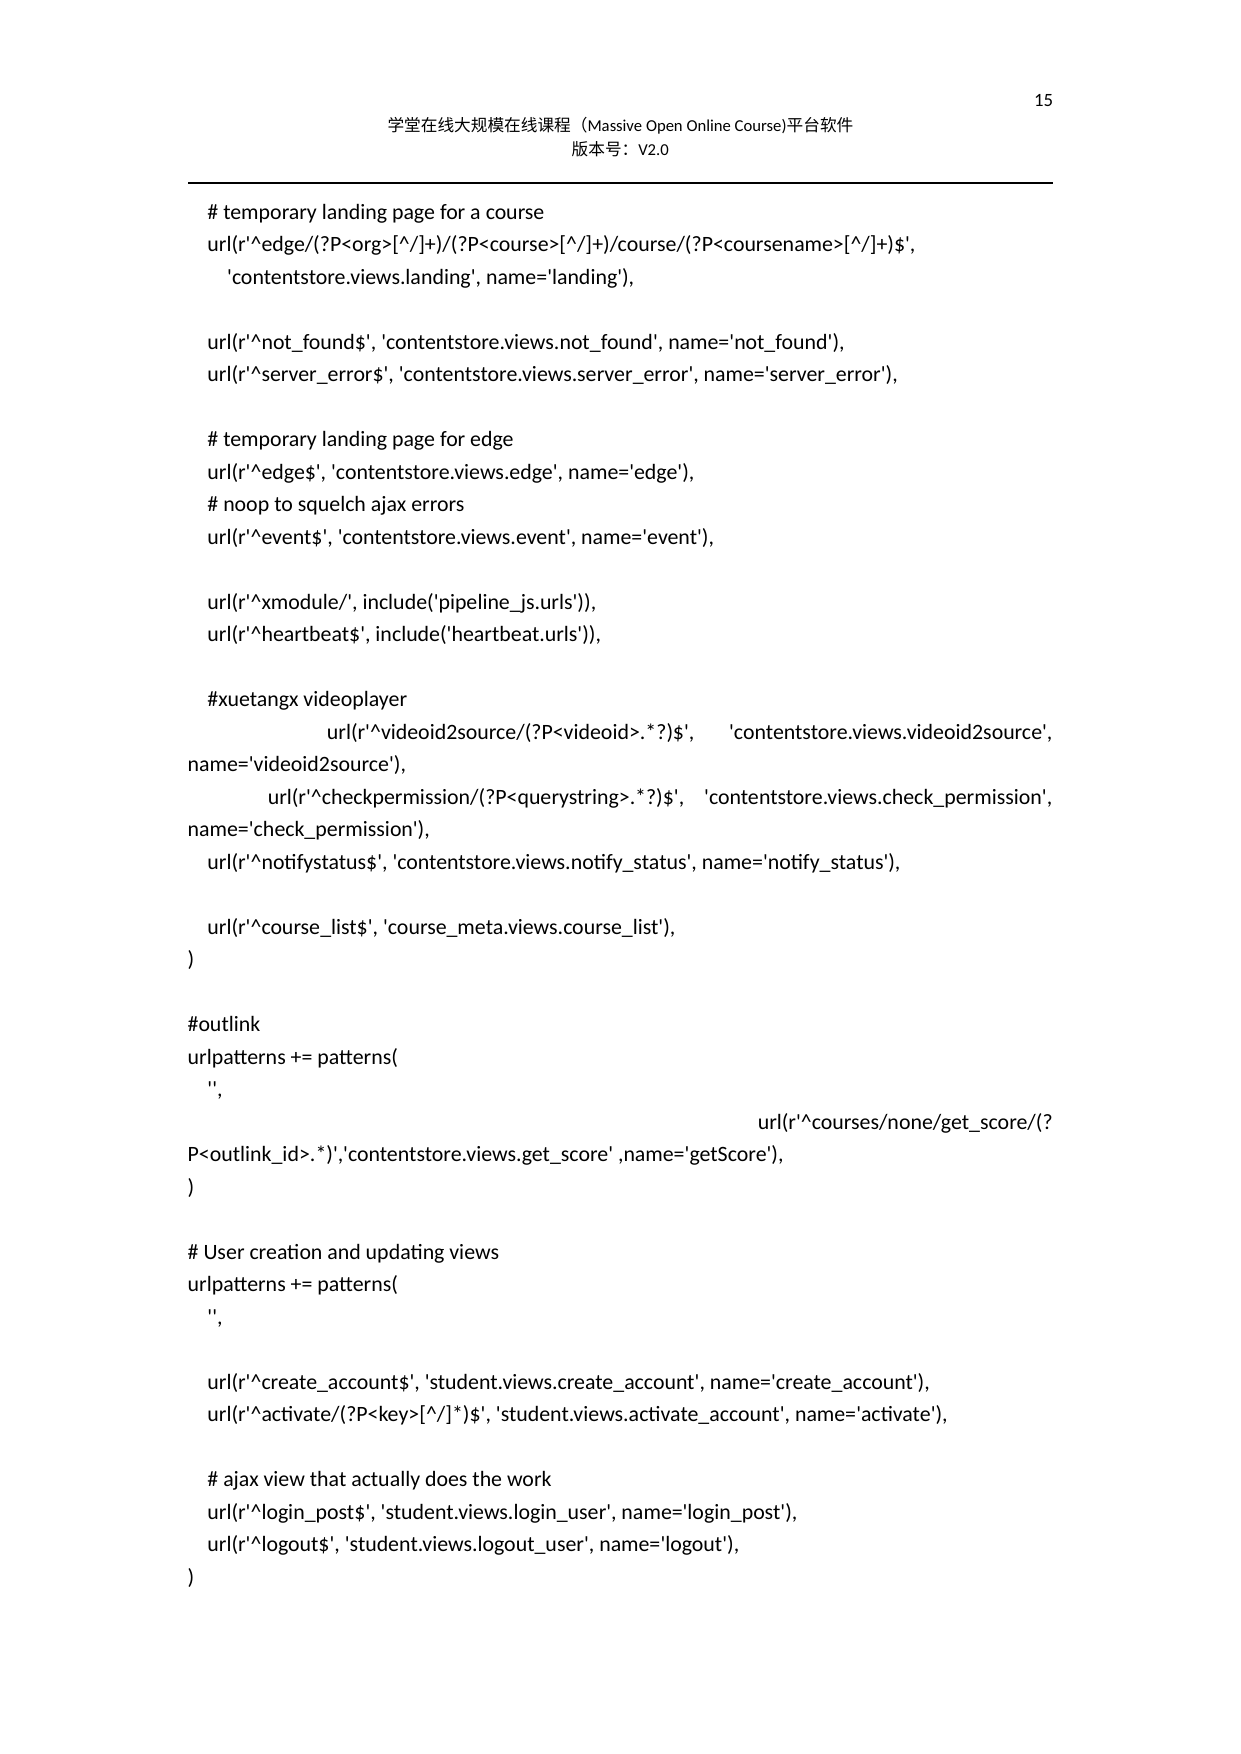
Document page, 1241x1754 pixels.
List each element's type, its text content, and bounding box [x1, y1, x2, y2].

text url(r'^login_post$', 'student.views.login_user', name='login_post'), [187, 1495, 1053, 1528]
text ) [187, 943, 1053, 975]
text url(r'^heartbeat$', include('heartbeat.urls')), [187, 618, 1053, 650]
text url(r'^notifystatus$', 'contentstore.views.notify_status', name='notify_status'), [187, 845, 1053, 878]
text # User creation and updating views [187, 1235, 1053, 1268]
text url(r'^not_found$', 'contentstore.views.not_found', name='not_found'), [187, 325, 1053, 358]
text url(r'^event$', 'contentstore.views.event', name='event'), [187, 520, 1053, 553]
text # ajax view that actually does the work [187, 1463, 1053, 1495]
text urlpatterns += patterns( [187, 1040, 1053, 1073]
text url(r'^checkpermission/(?P<querystring>.*?)$', 'contentstore.views.check_permission', name='check_permission'), [187, 780, 1053, 845]
text url(r'^courses/none/get_score/(?P<outlink_id>.*)','contentstore.views.get_score' ,name='getScore'), [187, 1105, 1053, 1170]
text url(r'^server_error$', 'contentstore.views.server_error', name='server_error'), [187, 358, 1053, 390]
text url(r'^edge$', 'contentstore.views.edge', name='edge'), [187, 455, 1053, 488]
text # temporary landing page for edge [187, 423, 1053, 455]
text url(r'^xmodule/', include('pipeline_js.urls')), [187, 585, 1053, 618]
text '', [187, 1073, 1053, 1105]
text url(r'^logout$', 'student.views.logout_user', name='logout'), [187, 1528, 1053, 1560]
text '', [187, 1300, 1053, 1333]
text url(r'^course_list$', 'course_meta.views.course_list'), [187, 910, 1053, 943]
text # temporary landing page for a course [187, 195, 1053, 228]
text url(r'^create_account$', 'student.views.create_account', name='create_account'), [187, 1365, 1053, 1398]
text #outlink [187, 1008, 1053, 1040]
text url(r'^videoid2source/(?P<videoid>.*?)$', 'contentstore.views.videoid2source', name='videoid2source'), [187, 715, 1053, 780]
text # noop to squelch ajax errors [187, 488, 1053, 520]
text url(r'^activate/(?P<key>[^/]*)$', 'student.views.activate_account', name='activate'), [187, 1398, 1053, 1430]
text #xuetangx videoplayer [187, 683, 1053, 715]
text 'contentstore.views.landing', name='landing'), [187, 260, 1053, 293]
text ) [187, 1170, 1053, 1203]
text url(r'^edge/(?P<org>[^/]+)/(?P<course>[^/]+)/course/(?P<coursename>[^/]+)$', [187, 228, 1053, 260]
text urlpatterns += patterns( [187, 1268, 1053, 1300]
text ) [187, 1560, 1053, 1593]
